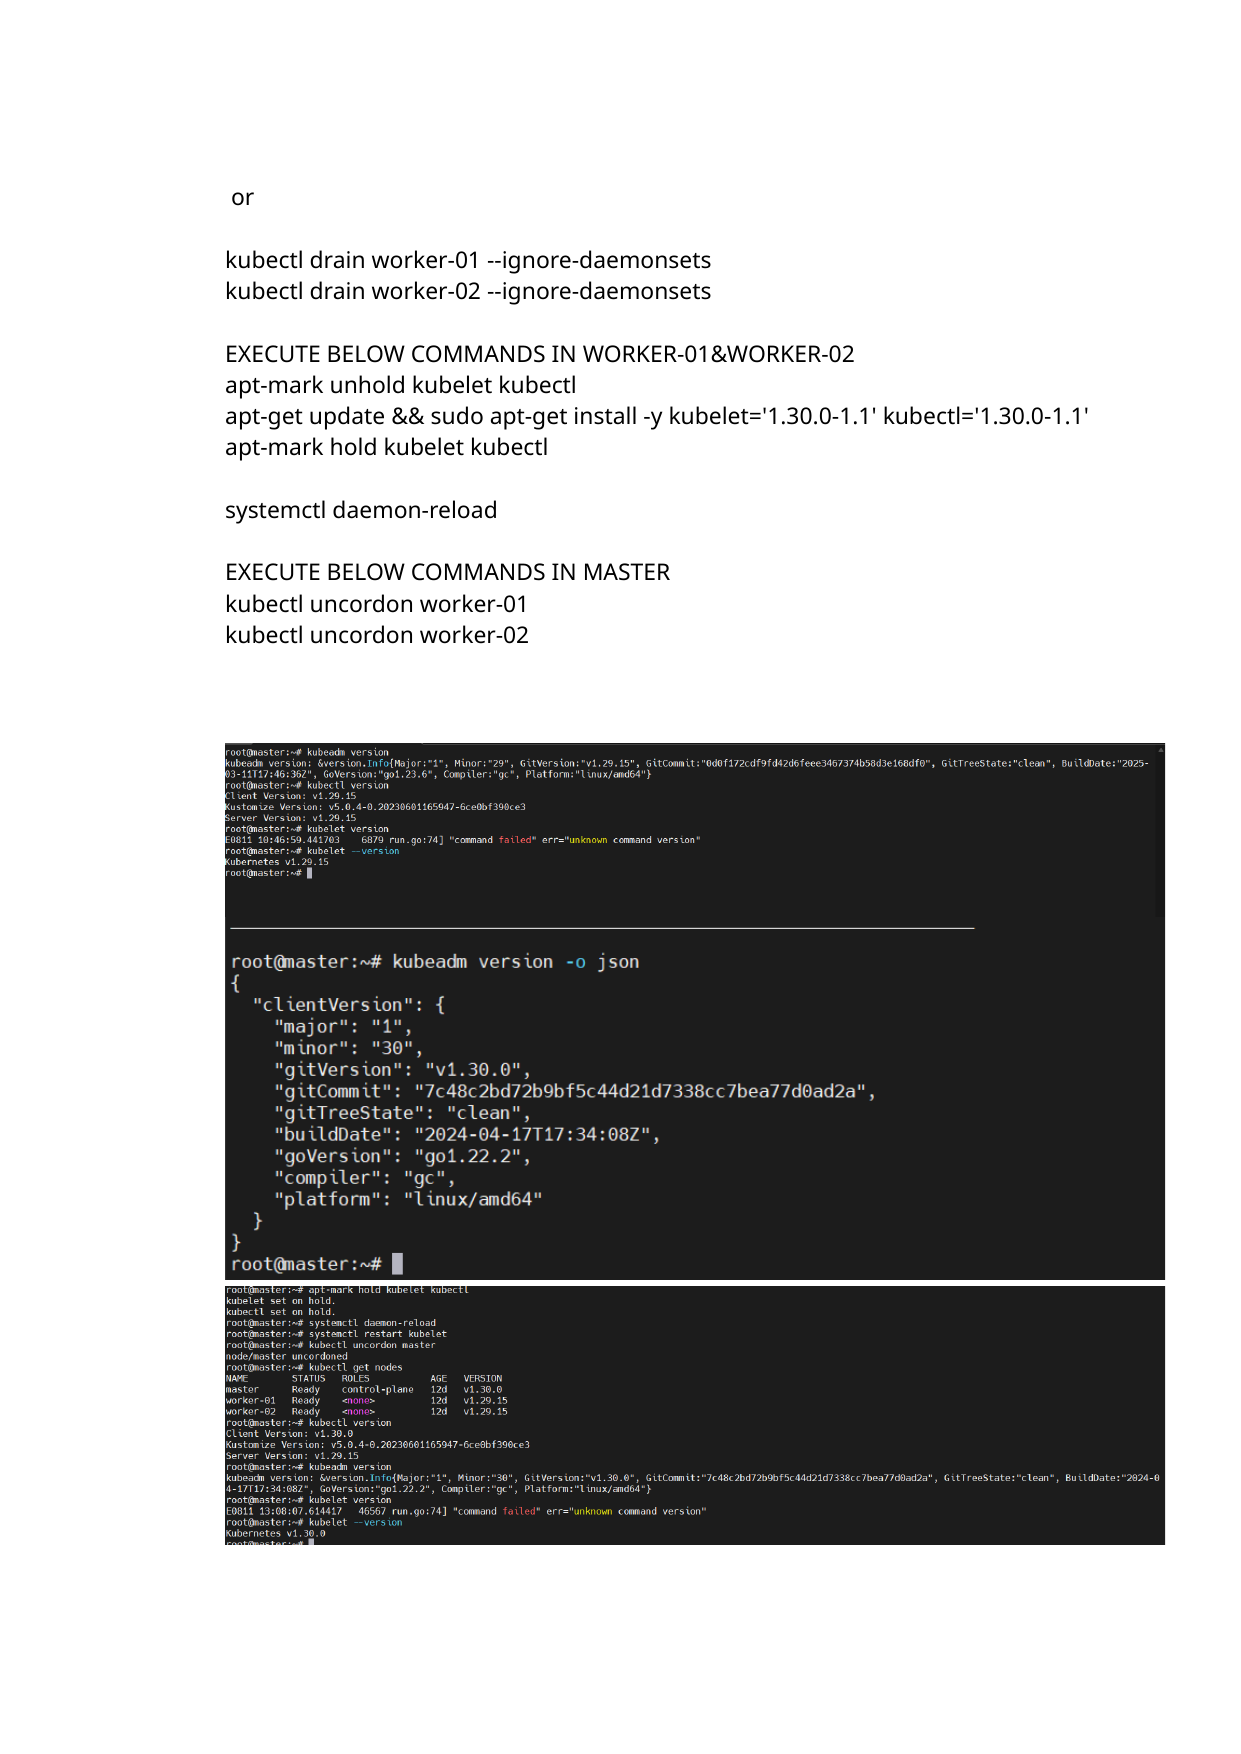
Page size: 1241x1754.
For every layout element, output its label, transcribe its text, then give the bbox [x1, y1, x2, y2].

list apt-get update && sudo apt-get install -y kubelet='1.30.0-1.1' kubectl='1.30.0-1.1' [225, 400, 1090, 431]
list systemctl daemon-reload [225, 494, 1090, 525]
list kubectl drain worker-01 --ignore-daemonsets [225, 244, 1090, 275]
picture [225, 743, 1166, 1280]
list EXECUTE BELOW COMMANDS IN MASTER [225, 556, 1090, 587]
list kubectl uncordon worker-02 [225, 619, 1090, 650]
list kubectl drain worker-02 --ignore-daemonsets [225, 275, 1090, 306]
list or [225, 181, 1090, 212]
list EXECUTE BELOW COMMANDS IN WORKER-01&WORKER-02 [225, 337, 1090, 369]
picture [225, 1286, 1166, 1545]
list apt-mark hold kubelet kubectl [225, 431, 1090, 462]
list kubectl uncordon worker-01 [225, 587, 1090, 619]
list apt-mark unhold kubelet kubectl [225, 369, 1090, 400]
